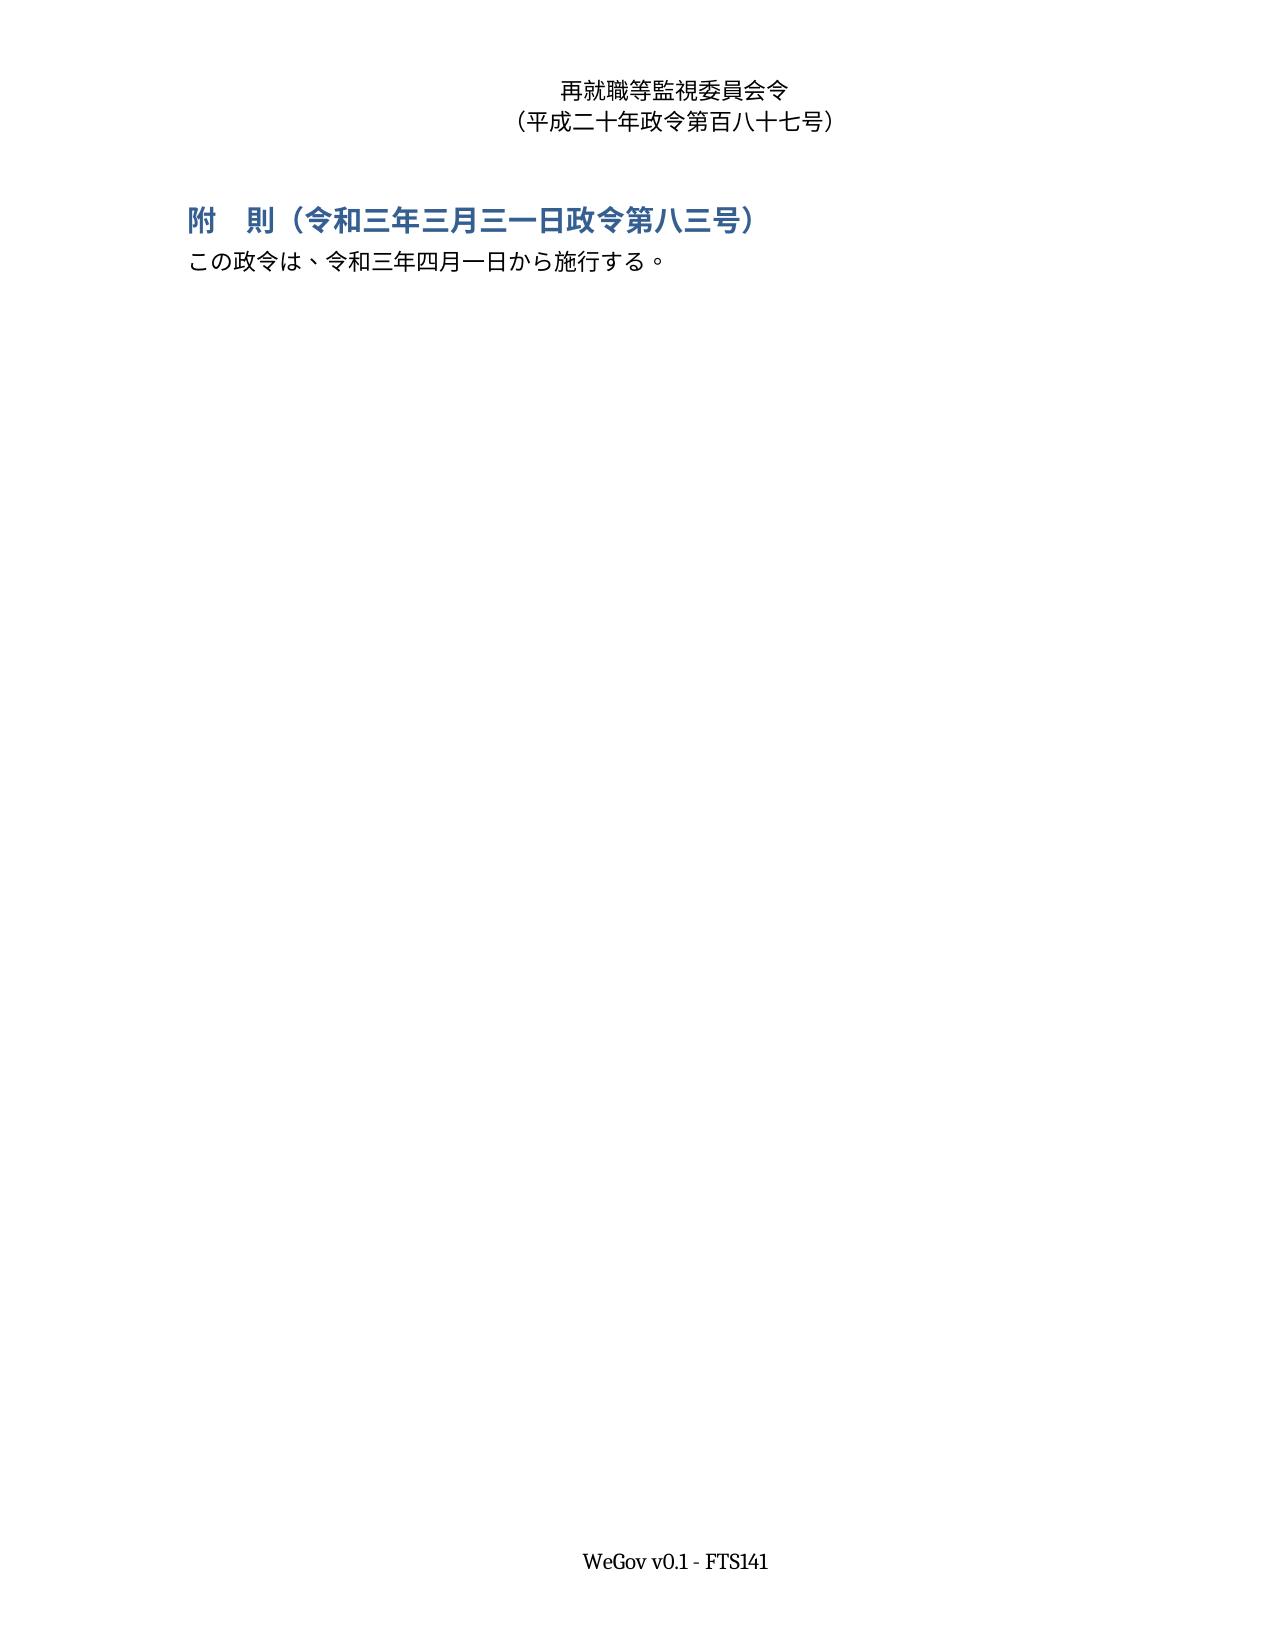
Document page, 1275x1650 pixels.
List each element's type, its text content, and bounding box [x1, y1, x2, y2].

text この政令は、令和三年四月一日から施行する。 [187, 246, 1087, 277]
subtitle 附 則（令和三年三月三一日政令第八三号） [187, 200, 1087, 240]
